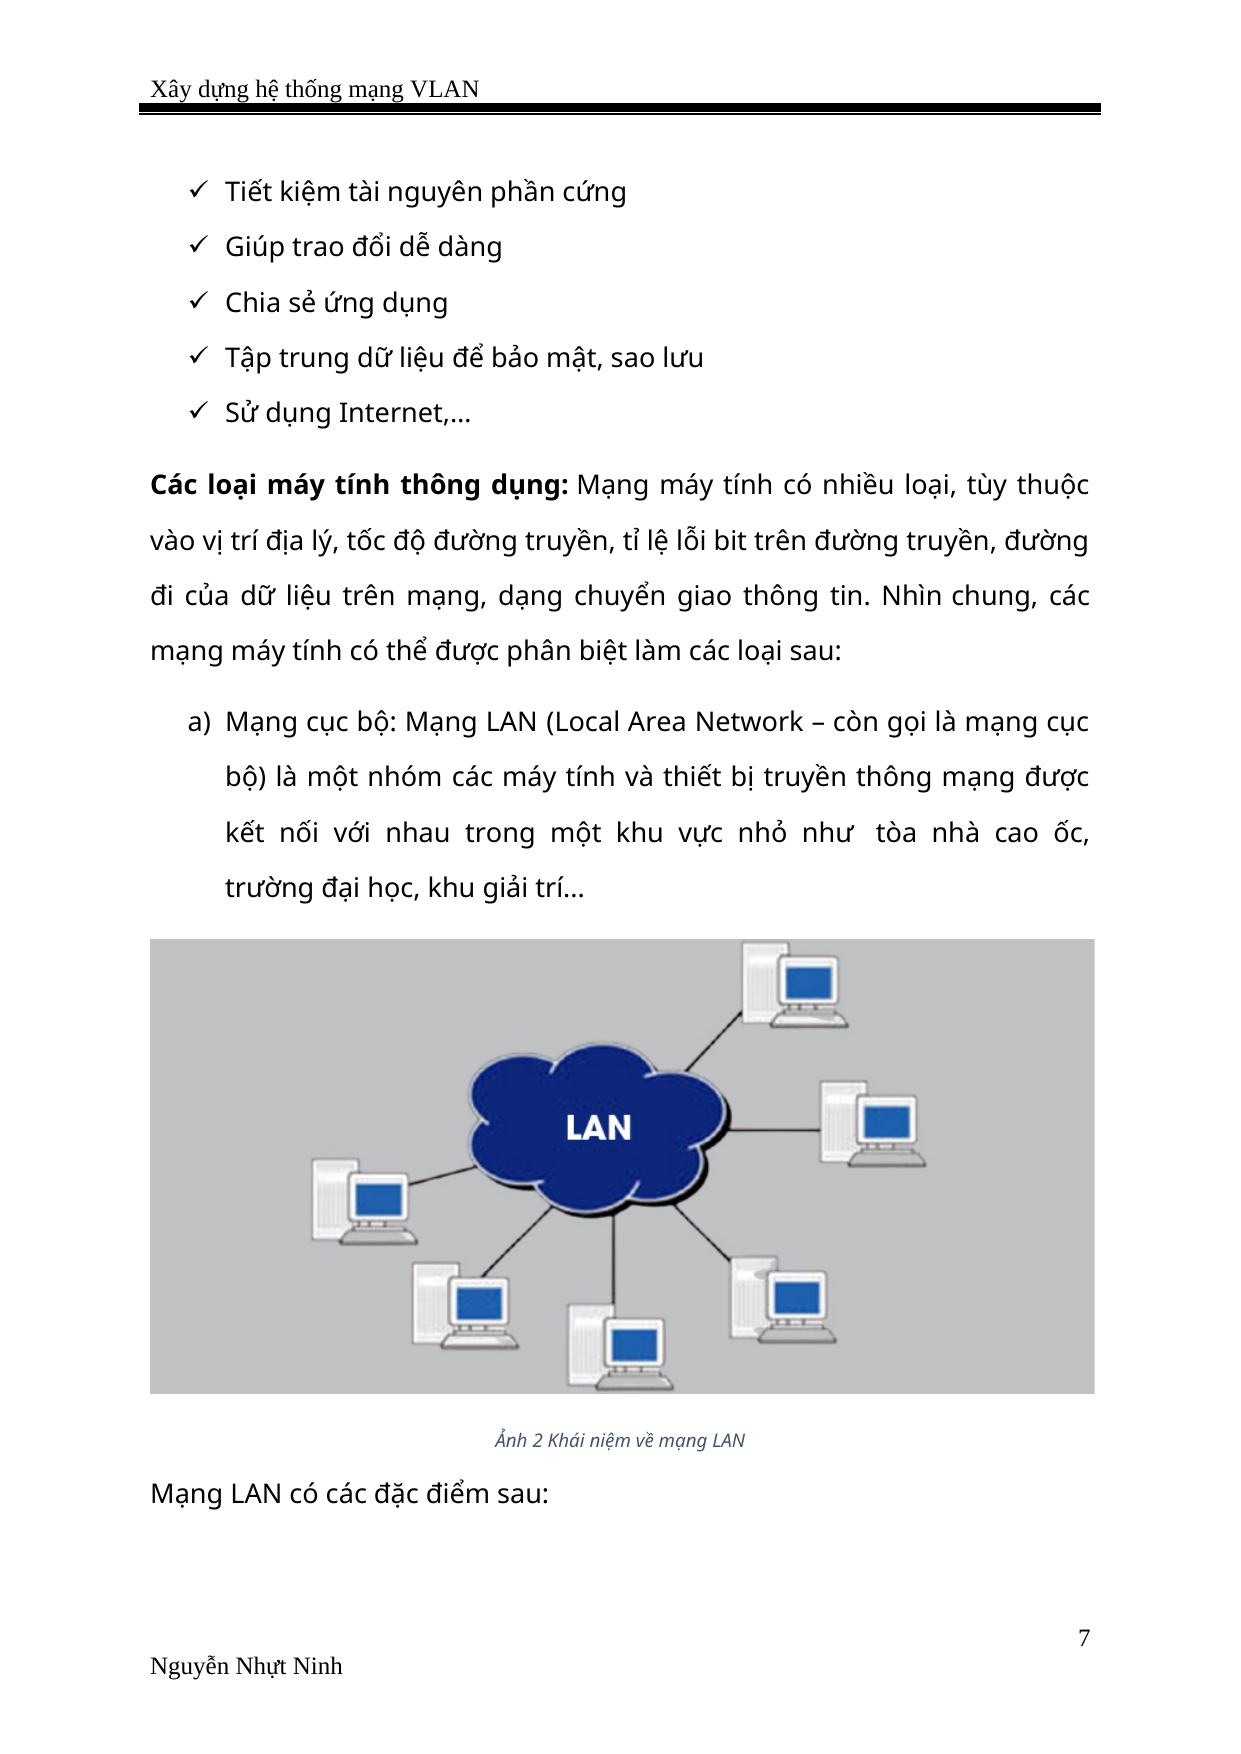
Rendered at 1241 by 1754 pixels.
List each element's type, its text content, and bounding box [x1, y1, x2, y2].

list Tiết kiệm tài nguyên phần cứng [187, 172, 1090, 209]
text Mạng LAN có các đặc điểm sau: [150, 1474, 1090, 1511]
list Chia sẻ ứng dụng [187, 283, 1090, 320]
list Giúp trao đổi dễ dàng [187, 228, 1090, 265]
text Các loại máy tính thông dụng: Mạng máy tính có nhiều loại, tùy thuộc vào vị trí địa lý, tốc độ đường truyền, tỉ lệ lỗi bit trên đường truyền, đường đi của dữ liệu trên mạng, dạng chuyển giao thông tin. Nhìn chung, các mạng máy tính có thể được phân biệt làm các loại sau: [150, 466, 1090, 668]
list Mạng cục bộ: Mạng LAN (Local Area Network – còn gọi là mạng cục bộ) là một nhóm các máy tính và thiết bị truyền thông mạng được kết nối với nhau trong một khu vực nhỏ như tòa nhà cao ốc, trường đại học, khu giải trí... [187, 703, 1090, 905]
list Tập trung dữ liệu để bảo mật, sao lưu [187, 338, 1090, 375]
text Ảnh 2 Khái niệm về mạng LAN [150, 1428, 1090, 1453]
list Sử dụng Internet,… [187, 394, 1090, 431]
picture [150, 939, 1095, 1394]
